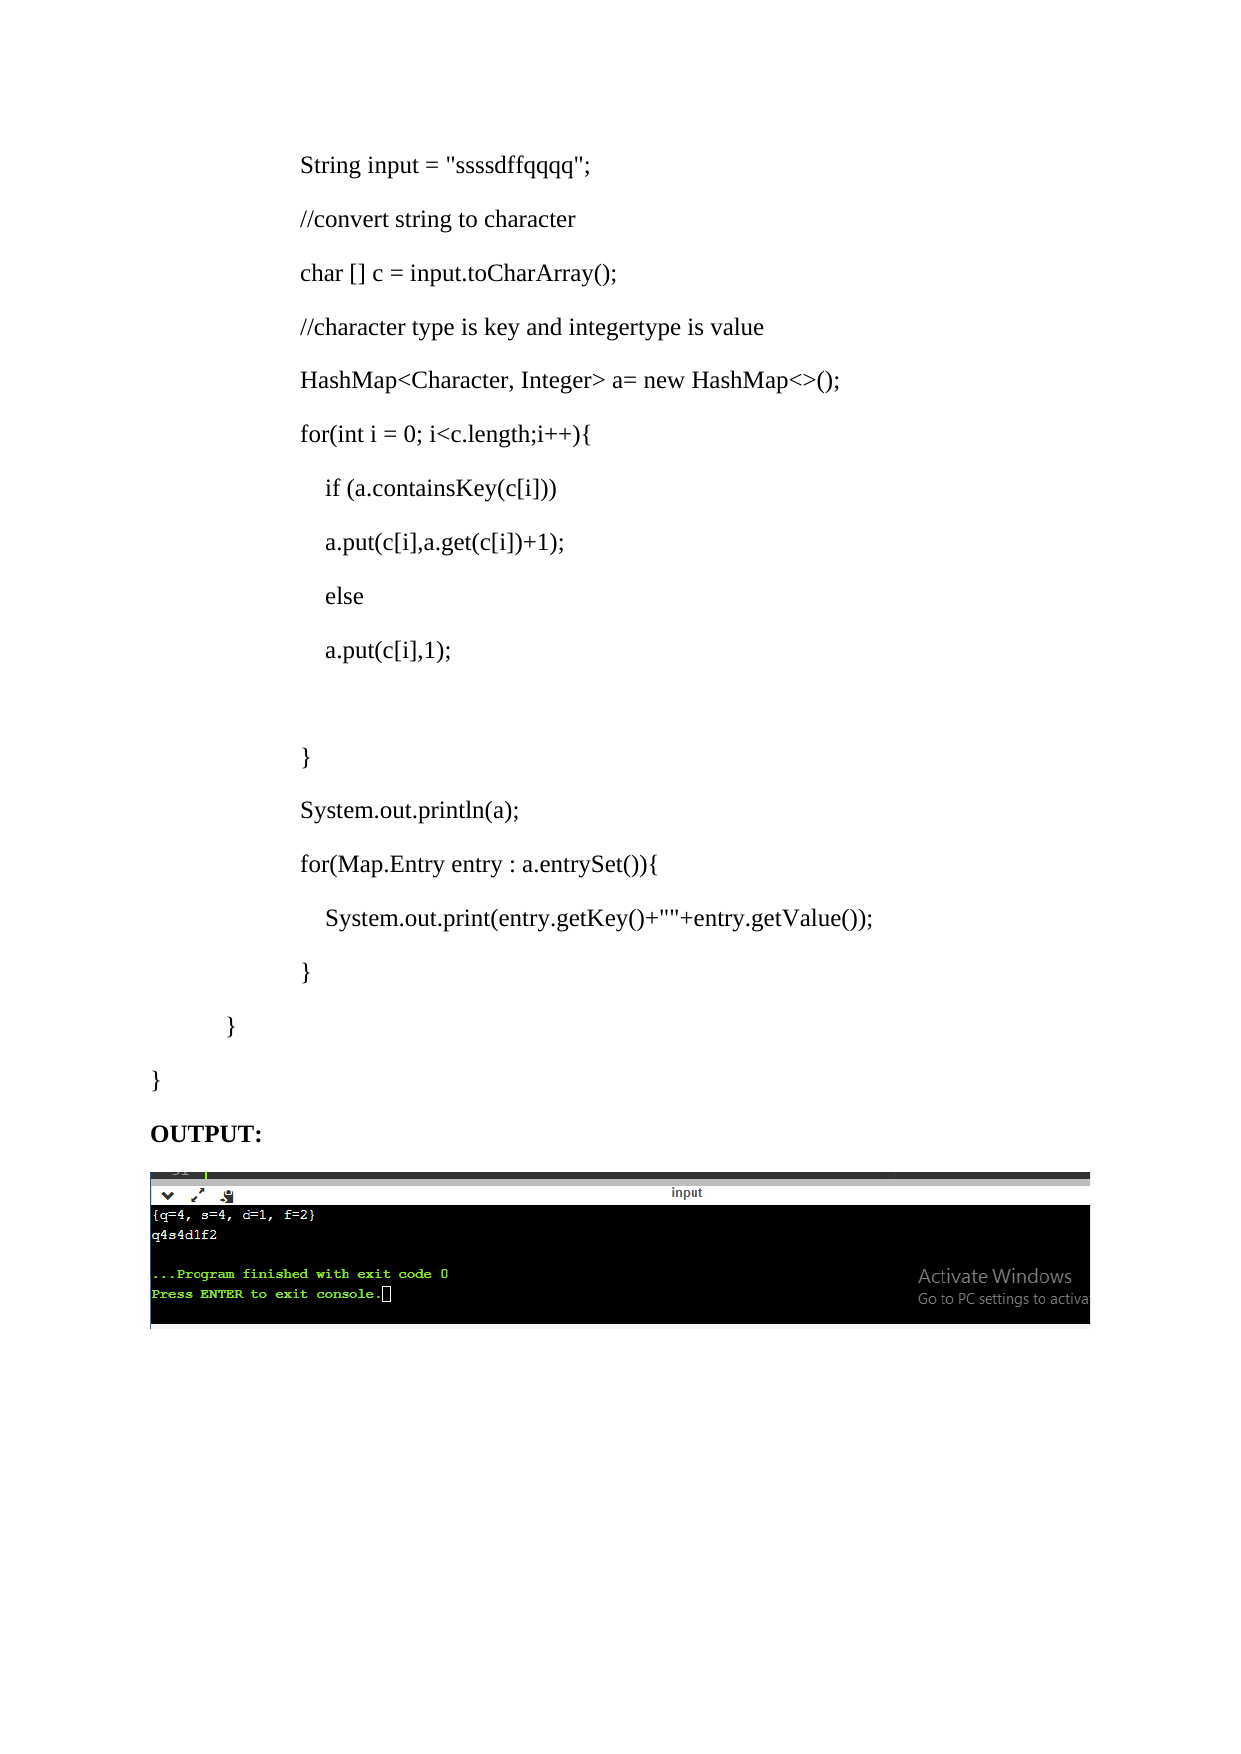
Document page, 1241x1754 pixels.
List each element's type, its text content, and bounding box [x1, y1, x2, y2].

text HashMap<Character, Integer> a= new HashMap<>(); [150, 365, 1090, 394]
picture [150, 1172, 1091, 1329]
text System.out.println(a); [150, 796, 1090, 824]
text a.put(c[i],a.get(c[i])+1); [150, 527, 1090, 556]
text else [150, 581, 1090, 609]
text for(Map.Entry entry : a.entrySet()){ [150, 849, 1090, 878]
text System.out.print(entry.getKey()+""+entry.getValue()); [150, 903, 1090, 932]
text //convert string to character [150, 204, 1090, 233]
text } [150, 742, 1090, 770]
text } [150, 1065, 1090, 1093]
text a.put(c[i],1); [150, 635, 1090, 663]
text OUTPUT: [150, 1119, 1090, 1147]
text char [] c = input.toCharArray(); [150, 258, 1090, 286]
text for(int i = 0; i<c.length;i++){ [150, 419, 1090, 448]
text if (a.containsKey(c[i])) [150, 473, 1090, 502]
text //character type is key and integertype is value [150, 312, 1090, 340]
text String input = "ssssdffqqqq"; [150, 150, 1090, 179]
text } [150, 1011, 1090, 1040]
text } [150, 957, 1090, 986]
